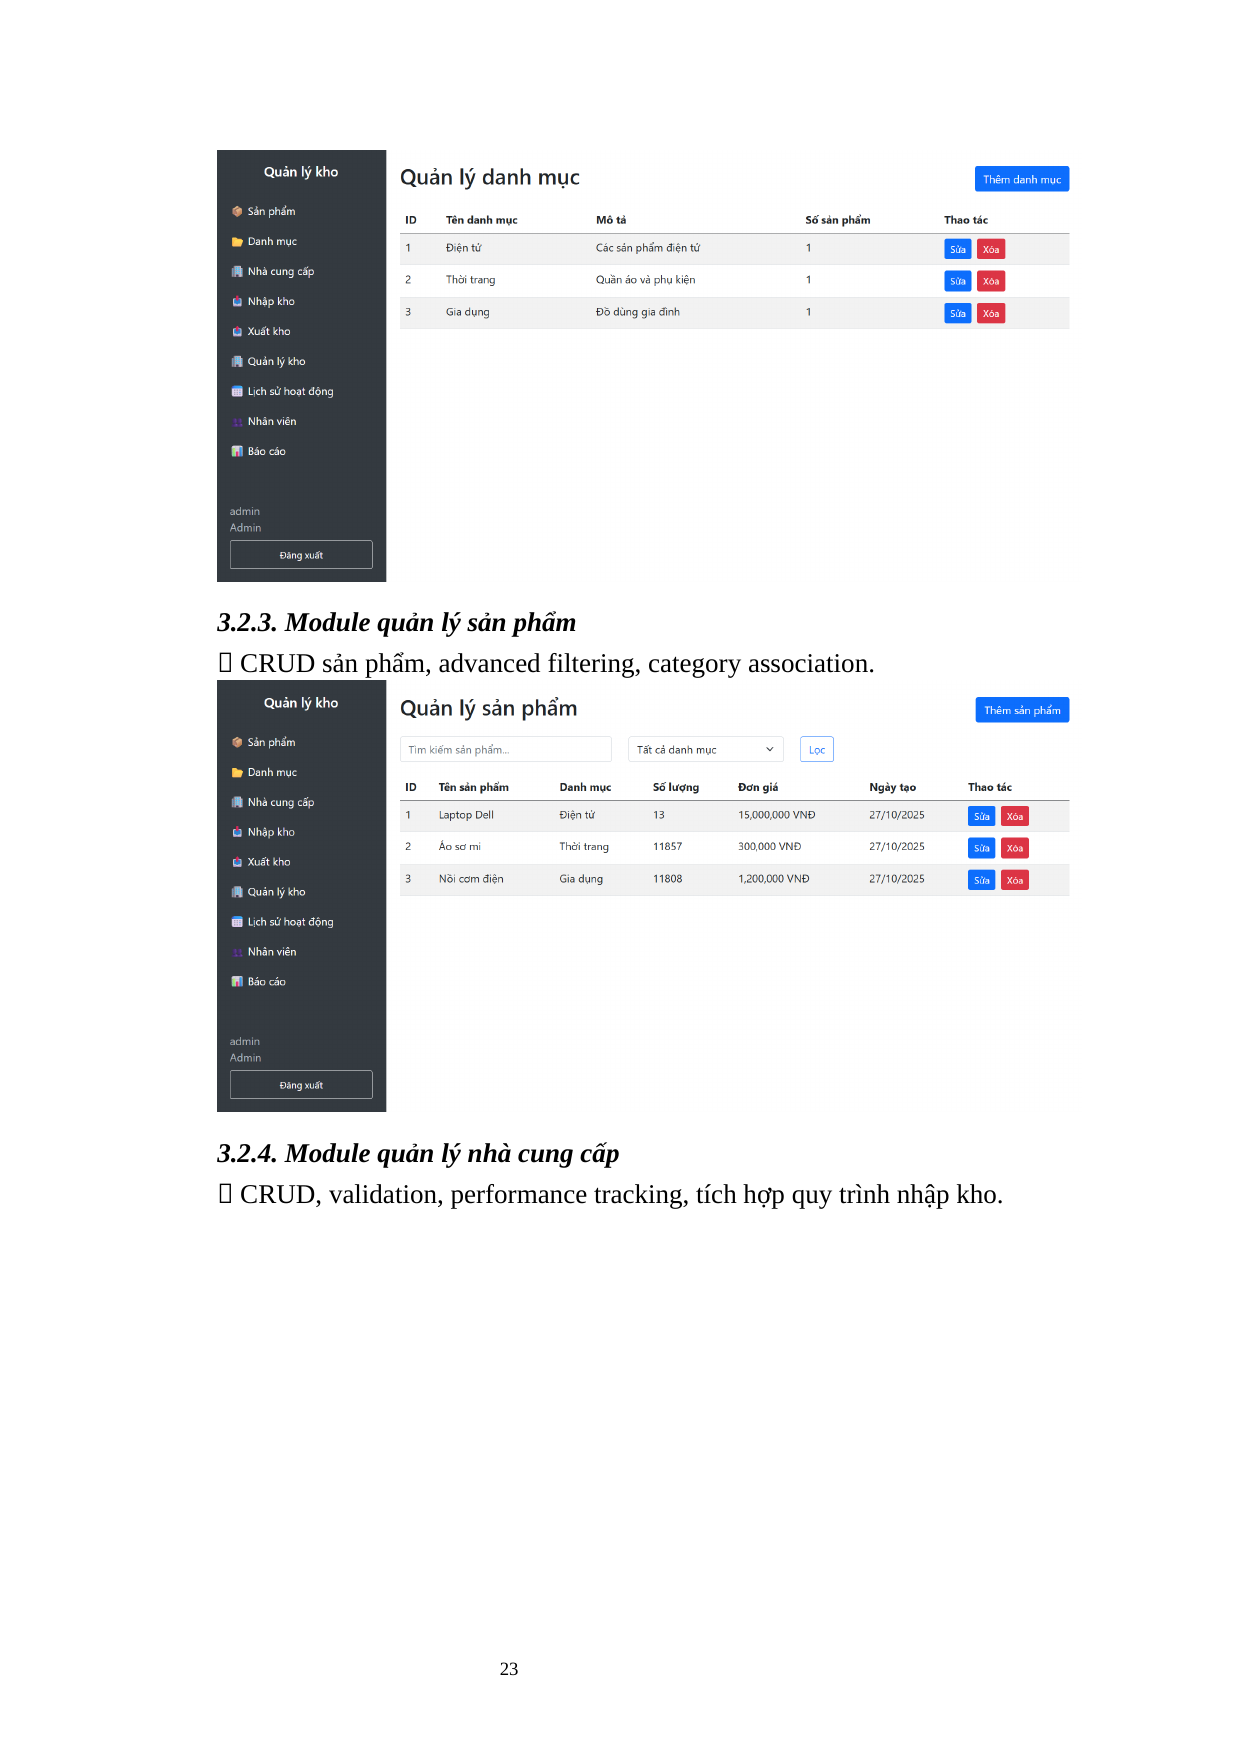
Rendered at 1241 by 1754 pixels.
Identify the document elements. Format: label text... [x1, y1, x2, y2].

picture [217, 680, 1083, 1112]
text ✅ CRUD sản phẩm, advanced filtering, category association. [187, 644, 1053, 681]
subtitle 3.2.3. Module quản lý sản phẩm [187, 606, 1053, 637]
subtitle 3.2.4. Module quản lý nhà cung cấp [187, 1137, 1053, 1168]
picture [217, 150, 1083, 582]
text ✅ CRUD, validation, performance tracking, tích hợp quy trình nhập kho. [187, 1174, 1053, 1211]
